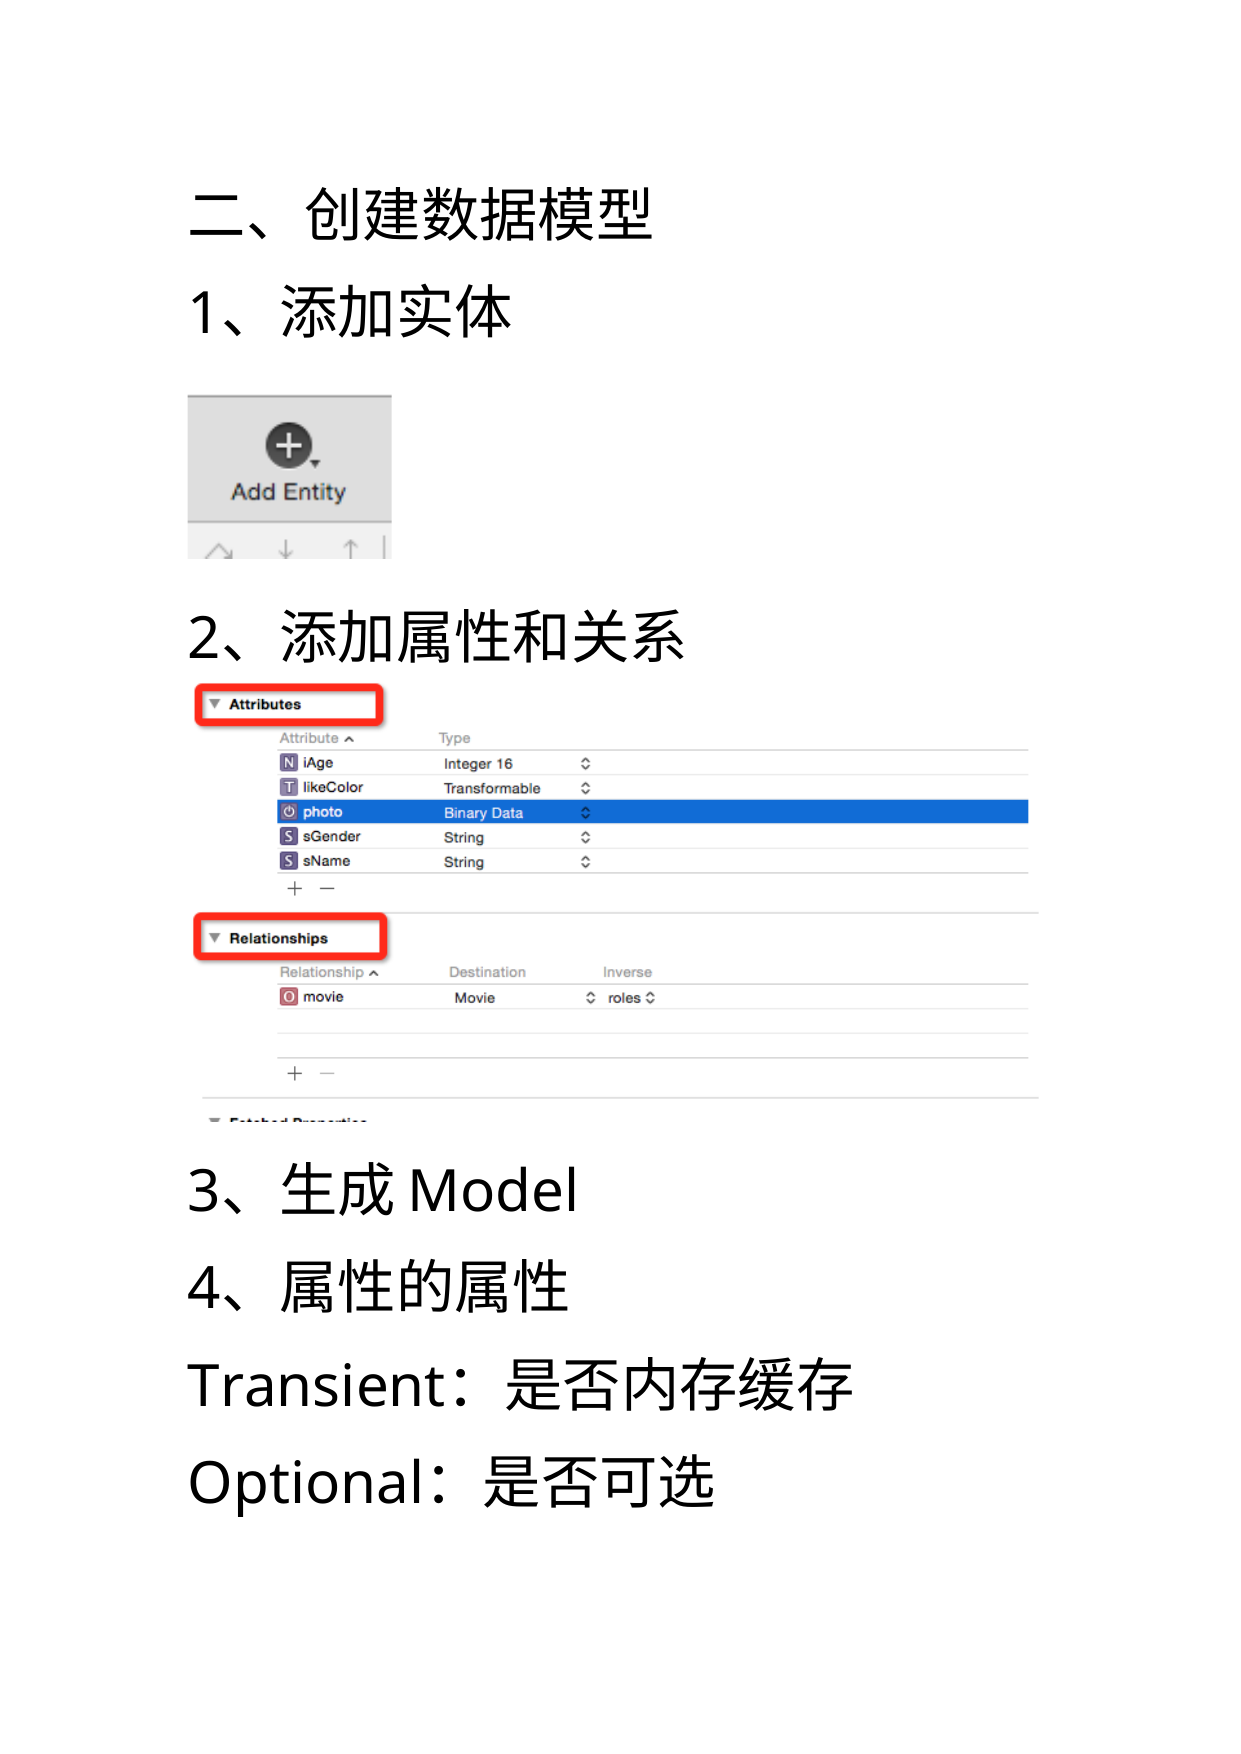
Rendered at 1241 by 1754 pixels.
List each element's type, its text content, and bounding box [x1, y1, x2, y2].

picture [187, 357, 392, 559]
picture [187, 682, 1053, 1122]
text 3、生成Model [187, 1137, 1053, 1234]
text 2、添加属性和关系 [187, 584, 1053, 682]
text 二、创建数据模型 [187, 162, 1053, 259]
text Transient：是否内存缓存 [187, 1332, 1053, 1429]
text 4、属性的属性 [187, 1234, 1053, 1332]
text Optional：是否可选 [187, 1429, 1053, 1527]
text 1、添加实体 [187, 259, 1053, 357]
